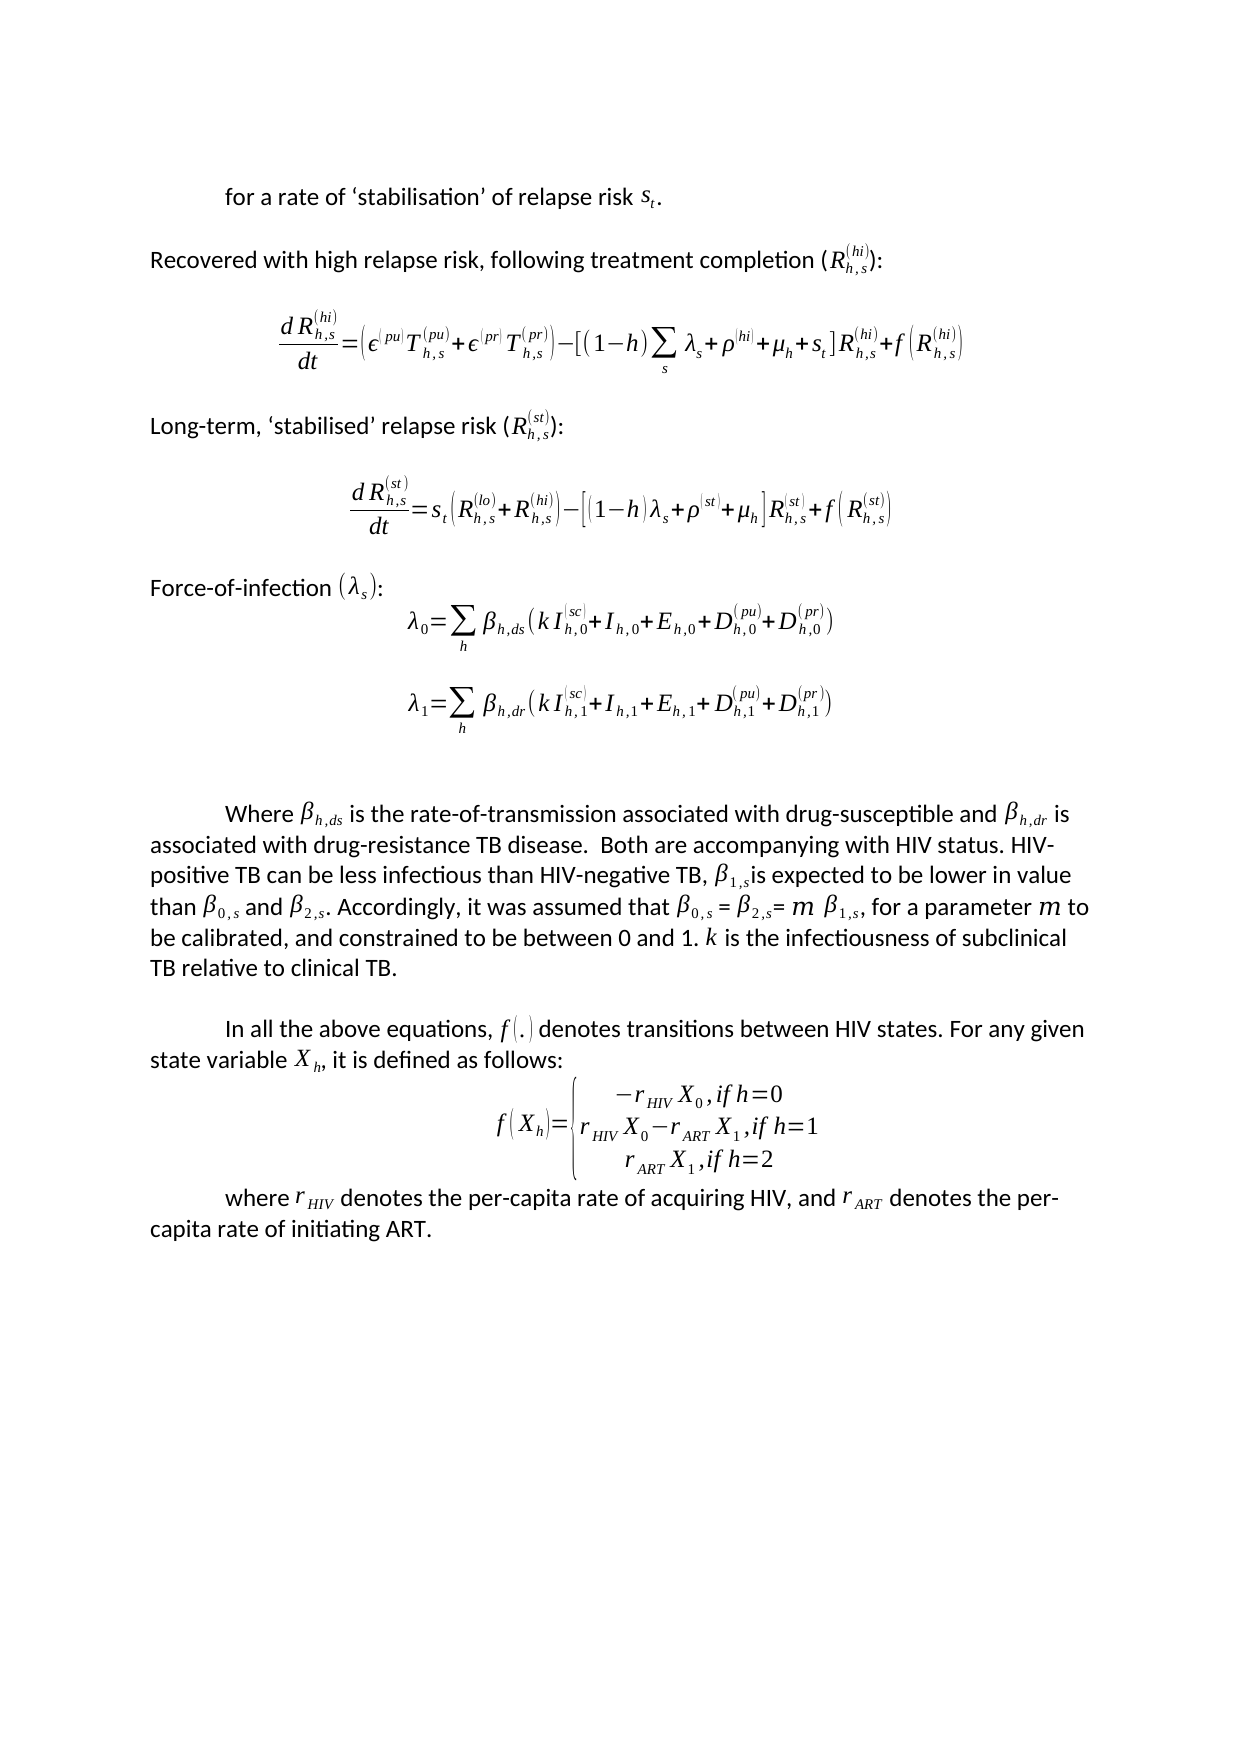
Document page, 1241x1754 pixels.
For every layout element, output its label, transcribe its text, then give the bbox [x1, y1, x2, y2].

text Force-of-infection : [150, 571, 1090, 603]
text In all the above equations, denotes transitions between HIV states. For any given state variable , it is defined as follows: [150, 1014, 1090, 1076]
text for a rate of ‘stabilisation’ of relapse risk . [150, 181, 1090, 212]
text Where is the rate-of-transmission associated with drug-susceptible and is associated with drug-resistance TB disease. Both are accompanying with HIV status. HIV-positive TB can be less infectious than HIV-negative TB, is expected to be lower in value than and . Accordingly, it was assumed that = = 𝑚 , for a parameter 𝑚 to be calibrated, and constrained to be between 0 and 1. is the infectiousness of subclinical TB relative to clinical TB. [150, 797, 1090, 983]
text where denotes the per-capita rate of acquiring HIV, and denotes the per-capita rate of initiating ART. [150, 1182, 1090, 1244]
text Long-term, ‘stabilised’ relapse risk (): [150, 408, 1090, 443]
text Recovered with high relapse risk, following treatment completion (): [150, 242, 1090, 278]
